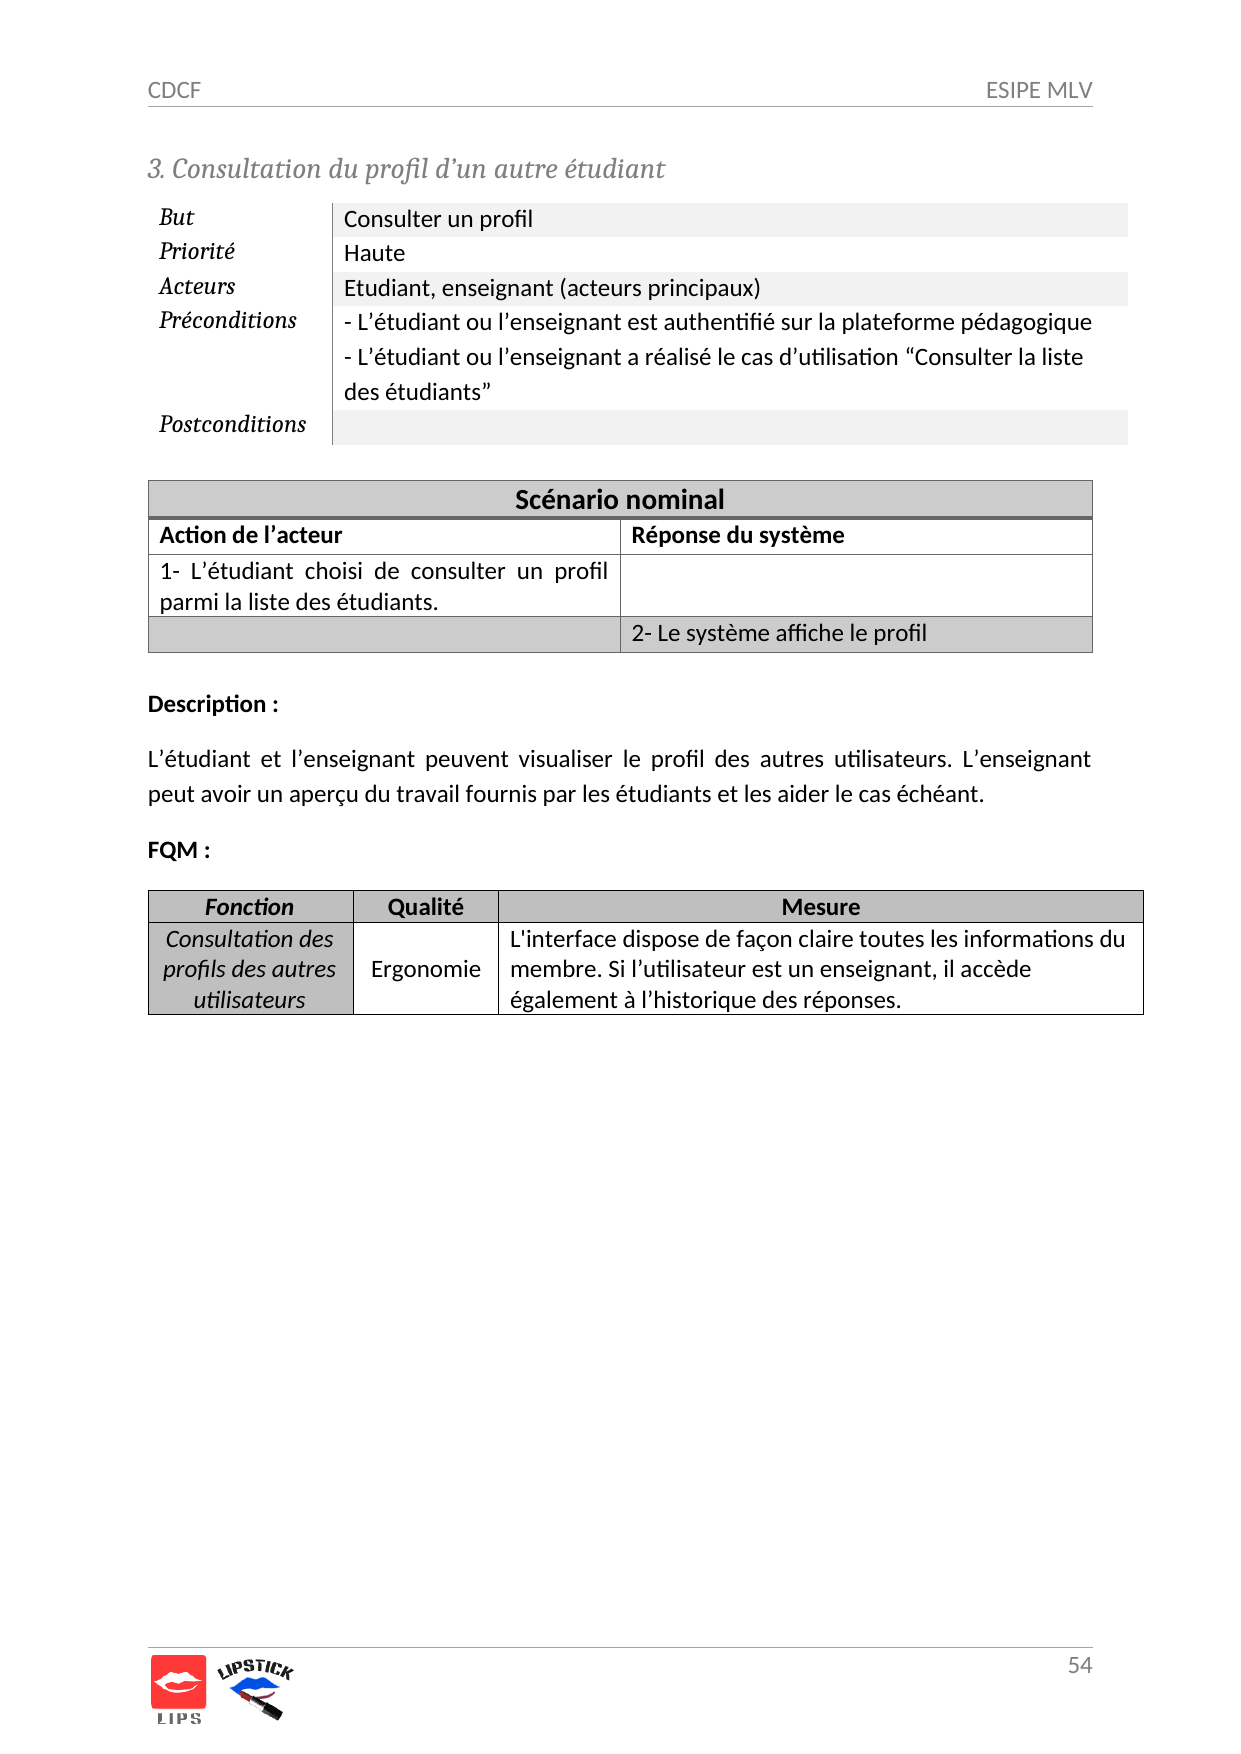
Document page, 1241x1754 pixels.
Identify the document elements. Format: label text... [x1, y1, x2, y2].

text FQM : [148, 834, 1093, 865]
table_cell Postconditions [148, 410, 332, 445]
table_cell Consultation des profils des autres utilisateurs [149, 923, 353, 1014]
table_cell Ergonomie [354, 923, 498, 1014]
table_header Qualité [354, 891, 498, 922]
picture [215, 1656, 296, 1722]
table_cell - L’étudiant ou l’enseignant est authentifié sur la plateforme pédagogique - L’étudiant ou l’enseignant a réalisé le cas d’utilisation “Consulter la liste des étudiants” [333, 306, 1128, 410]
text L’étudiant et l’enseignant peuvent visualiser le profil des autres utilisateurs. L’enseignant peut avoir un aperçu du travail fournis par les étudiants et les aider le cas échéant. [148, 743, 1093, 809]
table_cell [621, 555, 1092, 616]
table_header Scénario nominal [149, 481, 1092, 516]
table_cell [333, 410, 1128, 445]
table_cell Acteurs [148, 272, 332, 306]
table_header Mesure [499, 891, 1143, 922]
table_header But [148, 203, 332, 237]
table_cell Etudiant, enseignant (acteurs principaux) [333, 272, 1128, 306]
picture [147, 1651, 209, 1728]
table_cell Priorité [148, 237, 332, 272]
table_cell L'interface dispose de façon claire toutes les informations du membre. Si l’utilisateur est un enseignant, il accède également à l’historique des réponses. [499, 923, 1143, 1014]
table_header Consulter un profil [333, 203, 1128, 237]
table_cell [149, 617, 620, 652]
table_cell 1- L’étudiant choisi de consulter un profil parmi la liste des étudiants. [149, 555, 620, 616]
table_cell Préconditions [148, 306, 332, 410]
table_cell 2- Le système affiche le profil [621, 617, 1092, 652]
table_cell Action de l’acteur [149, 520, 620, 554]
subtitle 3. Consultation du profil d’un autre étudiant [148, 152, 494, 185]
table_cell Haute [333, 237, 1128, 272]
subtitle 3. Consultation du profil d’un autre étudiant [558, 152, 1093, 185]
text Description : [148, 688, 1093, 718]
table_cell Réponse du système [621, 520, 1092, 554]
table_header Fonction [149, 891, 353, 922]
